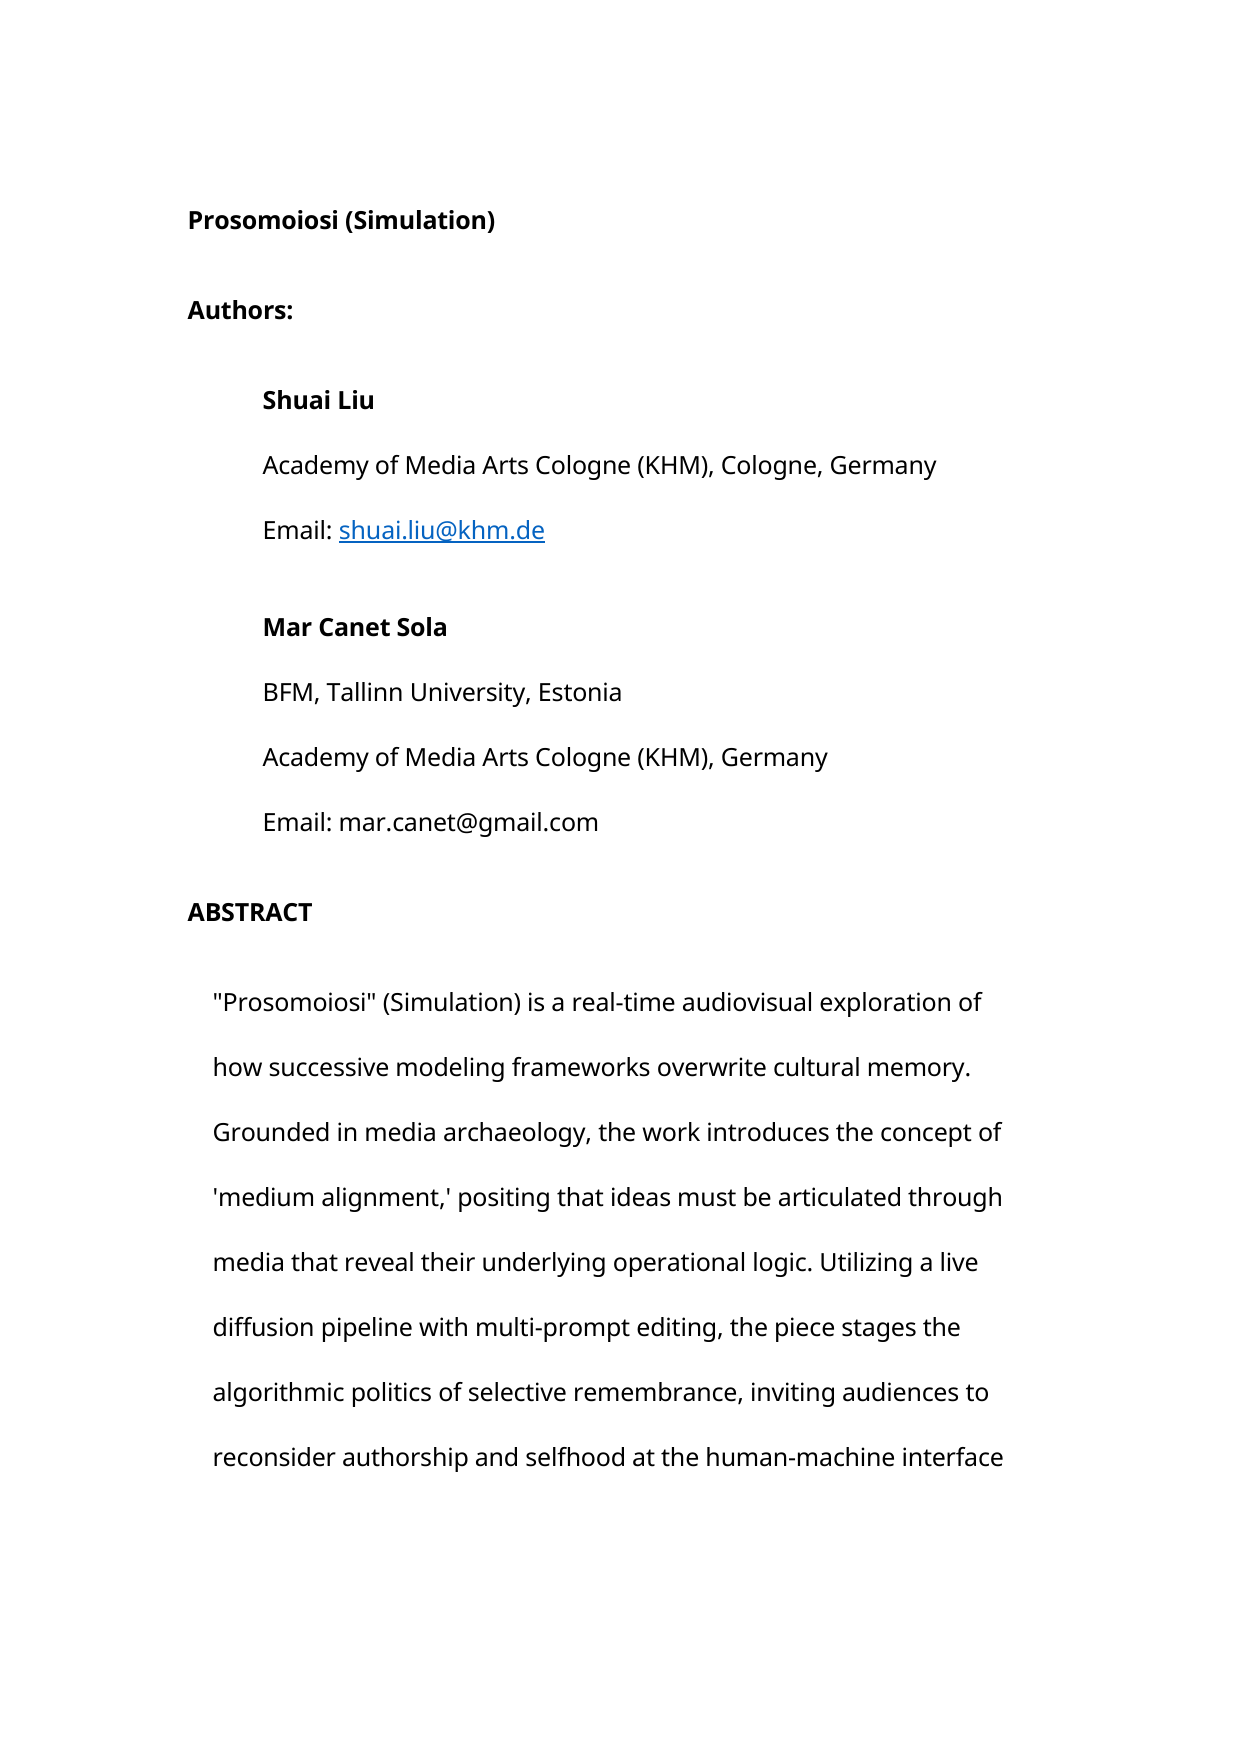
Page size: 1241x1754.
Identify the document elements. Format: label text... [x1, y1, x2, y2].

text ​​Mar Canet Sola​​ BFM, Tallinn University, Estonia Academy of Media Arts Cologne (KHM), Germany Email: mar.canet@gmail.com [262, 594, 1053, 854]
text Authors: [187, 277, 1053, 342]
text ABSTRACT [187, 879, 1053, 944]
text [212, 969, 1028, 1489]
text ​​Shuai Liu​​ Academy of Media Arts Cologne (KHM), Cologne, Germany Email: shuai.liu@khm.de [262, 367, 1053, 562]
text Prosomoiosi (Simulation) [187, 187, 1053, 252]
